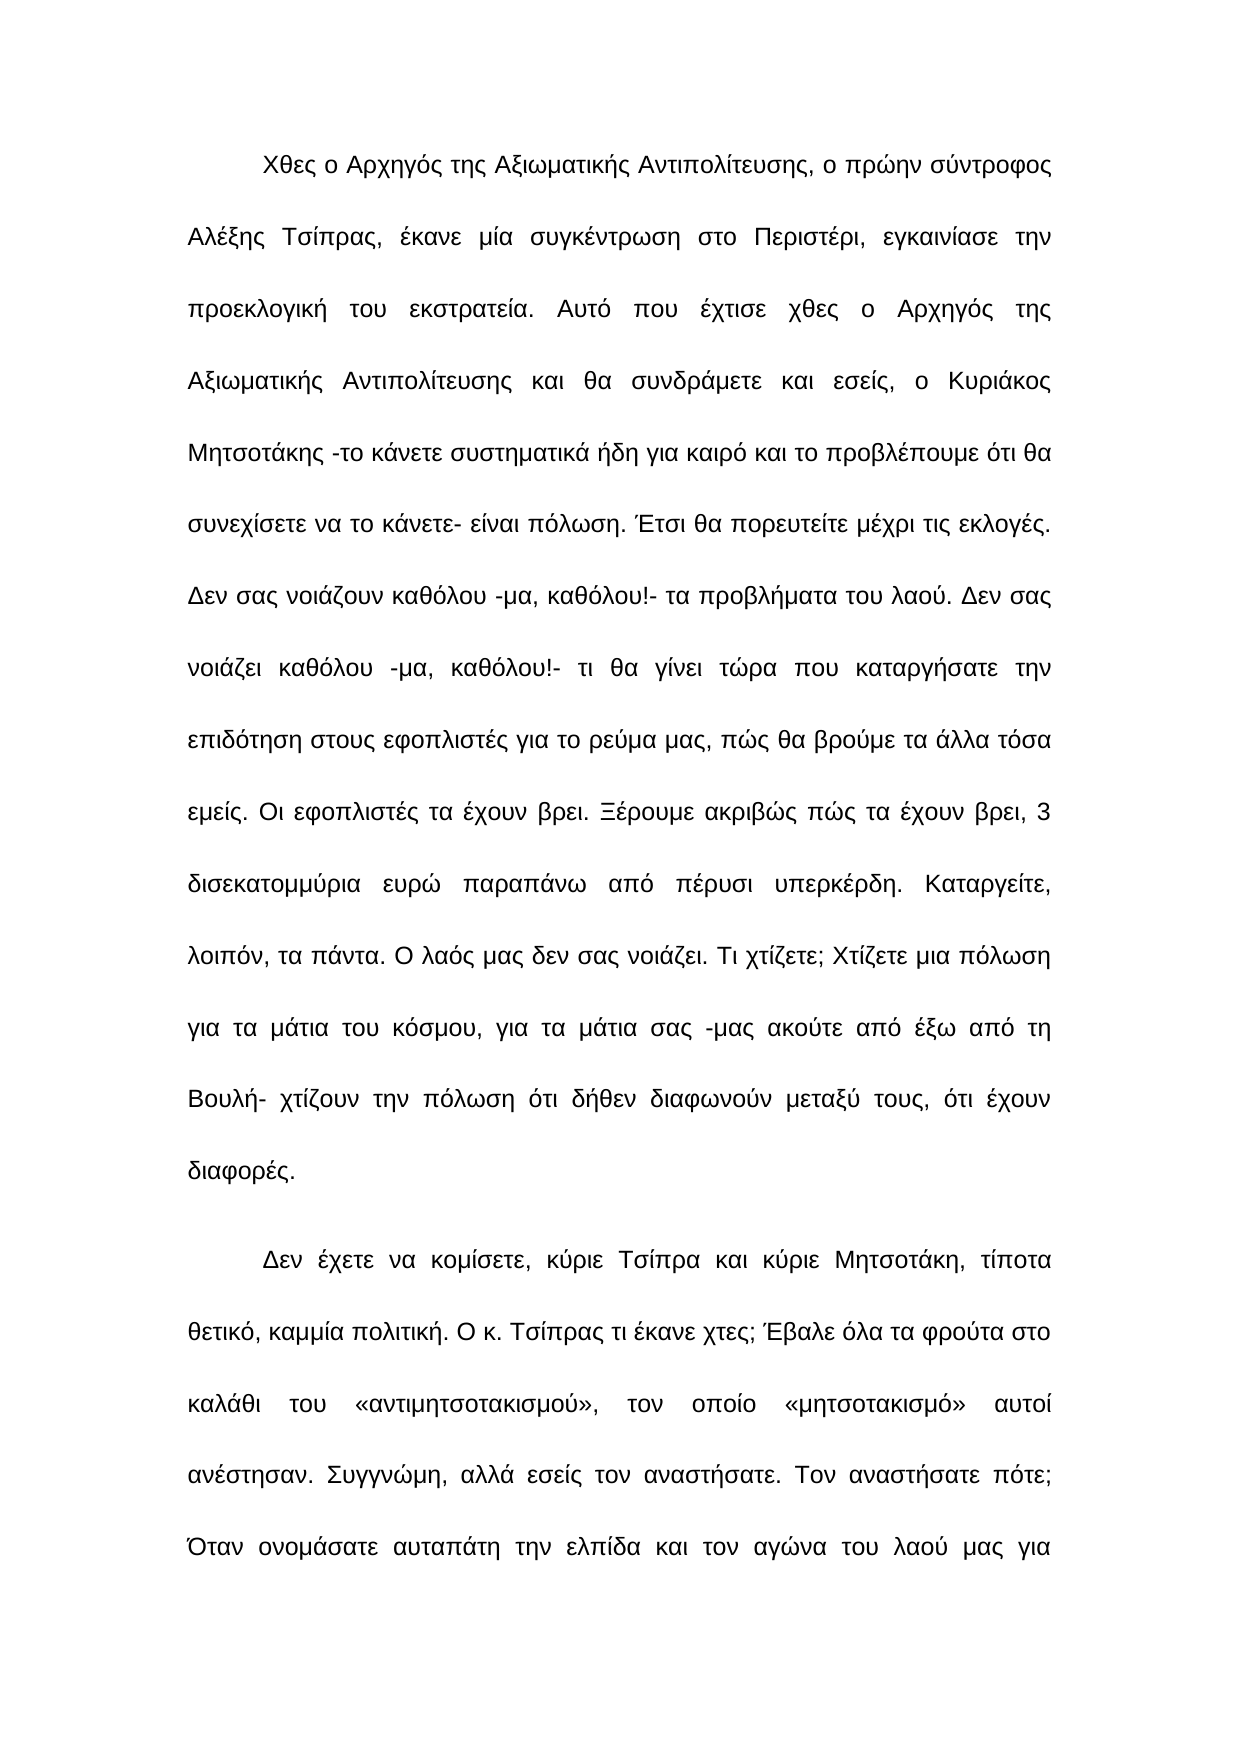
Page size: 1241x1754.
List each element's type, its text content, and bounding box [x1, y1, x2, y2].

text Χθες ο Αρχηγός της Αξιωματικής Αντιπολίτευσης, ο πρώην σύντροφος Αλέξης Τσίπρας, έκανε μία συγκέντρωση στο Περιστέρι, εγκαινίασε την προεκλογική του εκστρατεία. Αυτό που έχτισε χθες ο Αρχηγός της Αξιωματικής Αντιπολίτευσης και θα συνδράμετε και εσείς, ο Κυριάκος Μητσοτάκης -το κάνετε συστηματικά ήδη για καιρό και το προβλέπουμε ότι θα συνεχίσετε να το κάνετε- είναι πόλωση. Έτσι θα πορευτείτε μέχρι τις εκλογές. Δεν σας νοιάζουν καθόλου -μα, καθόλου!- τα προβλήματα του λαού. Δεν σας νοιάζει καθόλου -μα, καθόλου!- τι θα γίνει τώρα που καταργήσατε την επιδότηση στους εφοπλιστές για το ρεύμα μας, πώς θα βρούμε τα άλλα τόσα εμείς. Οι εφοπλιστές τα έχουν βρει. Ξέρουμε ακριβώς πώς τα έχουν βρει, 3 δισεκατομμύρια ευρώ παραπάνω από πέρυσι υπερκέρδη. Καταργείτε, λοιπόν, τα πάντα. Ο λαός μας δεν σας νοιάζει. Τι χτίζετε; Χτίζετε μια πόλωση για τα μάτια του κόσμου, για τα μάτια σας -μας ακούτε από έξω από τη Βουλή- χτίζουν την πόλωση ότι δήθεν διαφωνούν μεταξύ τους, ότι έχουν διαφορές. [187, 150, 1053, 1185]
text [187, 1245, 1053, 1561]
